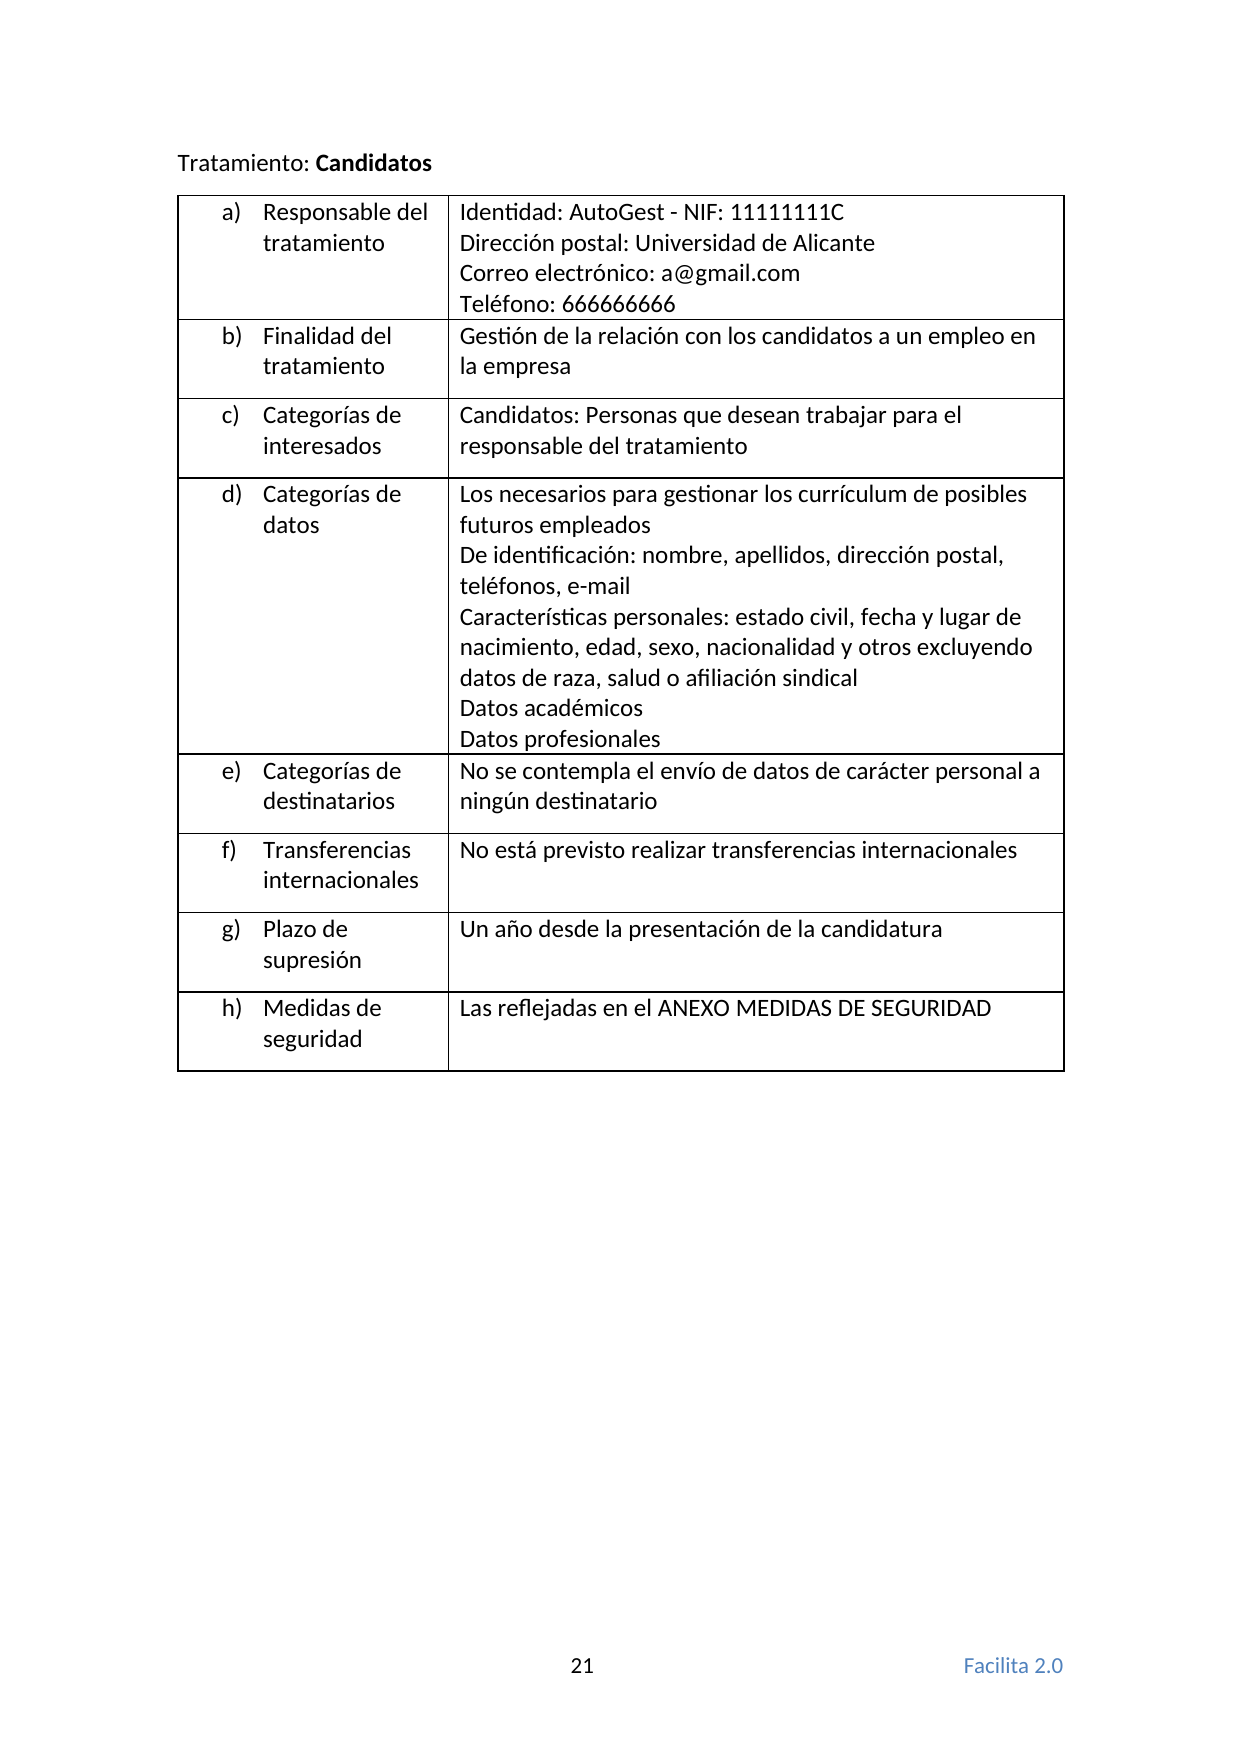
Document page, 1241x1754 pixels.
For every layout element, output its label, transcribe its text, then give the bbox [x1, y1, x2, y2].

table_cell No está previsto realizar transferencias internacionales [449, 834, 1063, 912]
table_header Identidad: AutoGest - NIF: 11111111C Dirección postal: Universidad de Alicante Correo electrónico: a@gmail.com Teléfono: 666666666 [449, 196, 1063, 318]
text Tratamiento: Candidatos [177, 148, 1063, 178]
table_cell Los necesarios para gestionar los currículum de posibles futuros empleados De identificación: nombre, apellidos, dirección postal, teléfonos, e-mail Características personales: estado civil, fecha y lugar de nacimiento, edad, sexo, nacionalidad y otros excluyendo datos de raza, salud o afiliación sindical Datos académicos Datos profesionales [449, 479, 1063, 753]
table_cell e) Categorías de destinatarios [179, 755, 448, 832]
table_cell b) Finalidad del tratamiento [179, 320, 448, 398]
table_header a) Responsable del tratamiento [179, 196, 448, 318]
table_cell g) Plazo de supresión [179, 913, 448, 991]
table_cell c) Categorías de interesados [179, 399, 448, 477]
table_cell h) Medidas de seguridad [179, 993, 448, 1070]
table_cell Gestión de la relación con los candidatos a un empleo en la empresa [449, 320, 1063, 398]
table_cell f) Transferencias internacionales [179, 834, 448, 912]
table_cell No se contempla el envío de datos de carácter personal a ningún destinatario [449, 755, 1063, 832]
table_cell d) Categorías de datos [179, 479, 448, 753]
table_cell Candidatos: Personas que desean trabajar para el responsable del tratamiento [449, 399, 1063, 477]
table_cell Un año desde la presentación de la candidatura [449, 913, 1063, 991]
table_cell Las reflejadas en el ANEXO MEDIDAS DE SEGURIDAD [449, 993, 1063, 1070]
